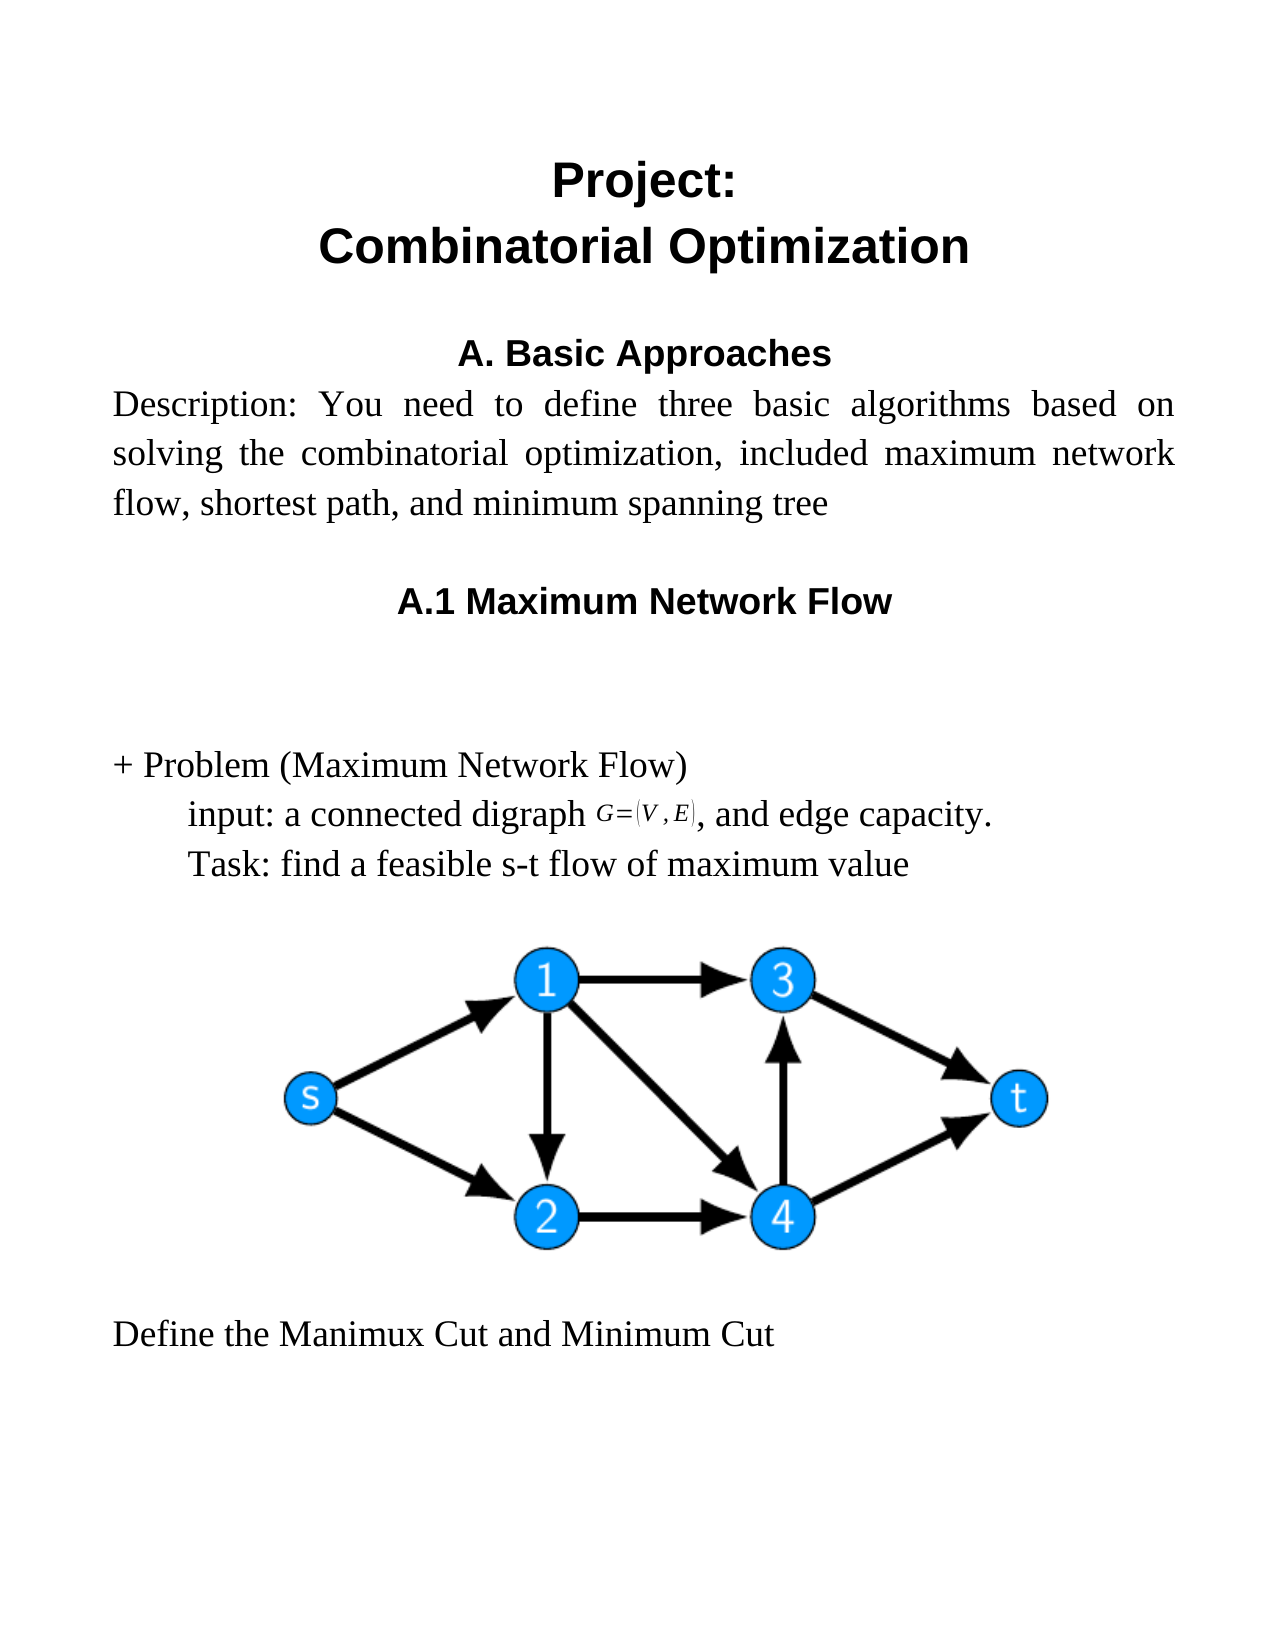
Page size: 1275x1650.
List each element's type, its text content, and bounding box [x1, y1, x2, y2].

text Define the Manimux Cut and Minimum Cut [112, 1311, 1177, 1354]
text + Problem (Maximum Network Flow) [112, 742, 1177, 785]
text Task: find a feasible s-t flow of maximum value [112, 841, 1177, 884]
text input: a connected digraph , and edge capacity. [112, 792, 1177, 835]
text Combinatorial Optimization [112, 216, 1177, 273]
text Project: [112, 150, 1177, 207]
text A.1 Maximum Network Flow [112, 579, 1177, 623]
text A. Basic Approaches [112, 332, 1177, 375]
picture [228, 940, 1061, 1258]
text Description: You need to define three basic algorithms based on solving the combinatorial optimization, included maximum network flow, shortest path, and minimum spanning tree [112, 381, 1177, 523]
